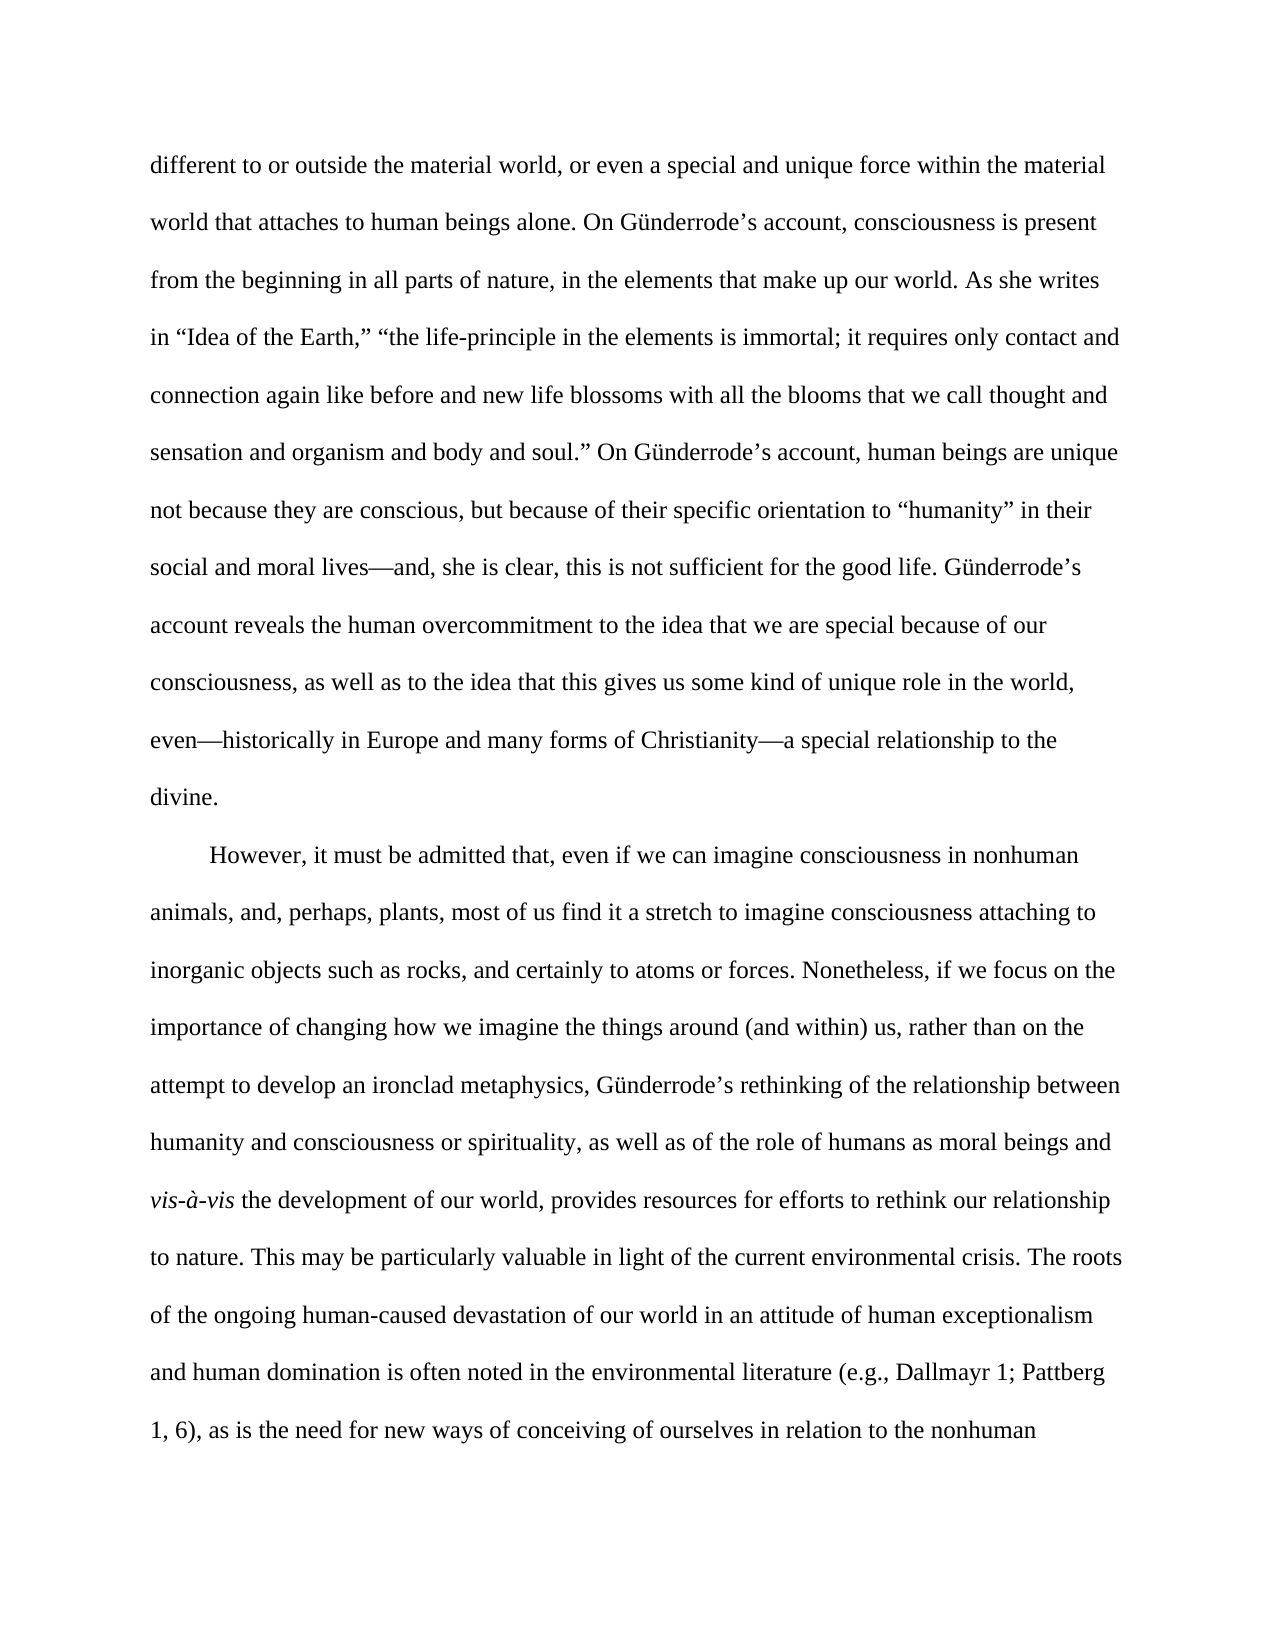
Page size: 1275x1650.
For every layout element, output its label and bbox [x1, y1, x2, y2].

text [150, 840, 1125, 1444]
text [150, 150, 1125, 811]
